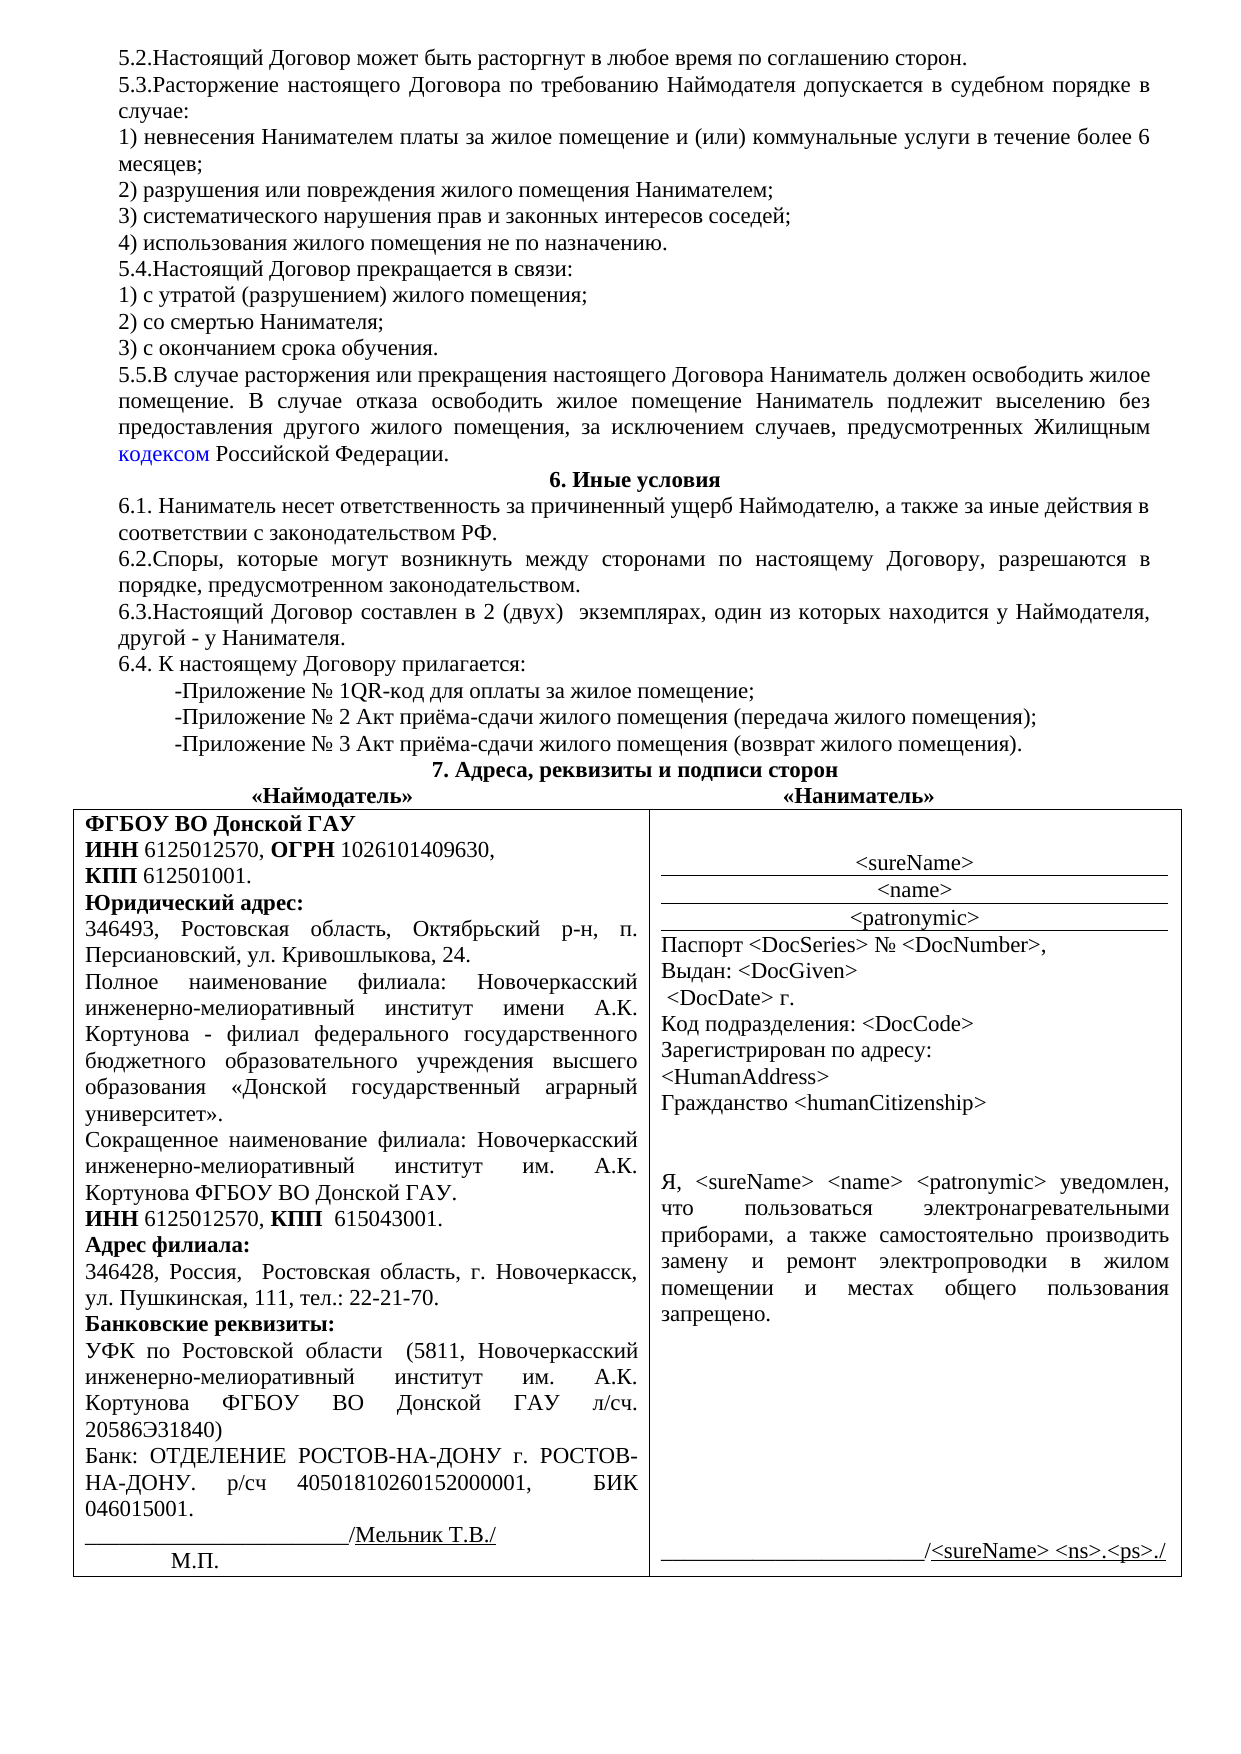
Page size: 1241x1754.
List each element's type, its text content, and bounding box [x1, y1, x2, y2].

text 4) использования жилого помещения не по назначению. [118, 229, 1152, 255]
text 1) с утратой (разрушением) жилого помещения; [118, 282, 1152, 308]
text 3) с окончанием срока обучения. [118, 334, 1152, 361]
text -Приложение № 3 Акт приёма-сдачи жилого помещения (возврат жилого помещения). [118, 729, 1152, 756]
text 5.2.Настоящий Договор может быть расторгнут в любое время по соглашению сторон. [118, 44, 1152, 71]
text 5.4.Настоящий Договор прекращается в связи: [118, 255, 1152, 282]
text 7. Адреса, реквизиты и подписи сторон [118, 756, 1152, 782]
text 5.5.В случае расторжения или прекращения настоящего Договора Наниматель должен освободить жилое помещение. В случае отказа освободить жилое помещение Наниматель подлежит выселению без предоставления другого жилого помещения, за исключением случаев, предусмотренных Жилищным кодексом Российской Федерации. [118, 361, 1152, 466]
text 3) систематического нарушения прав и законных интересов соседей; [118, 202, 1152, 229]
text 6.4. К настоящему Договору прилагается: [118, 651, 1152, 677]
text 2) со смертью Нанимателя; [118, 308, 1152, 334]
table_header ФГБОУ ВО Донской ГАУ ИНН 6125012570, ОГРН 1026101409630, КПП 612501001. Юридический адрес: 346493, Ростовская область, Октябрьский р-н, п. Персиановский, ул. Кривошлыкова, 24. Полное наименование филиала: Новочеркасский инженерно-мелиоративный институт имени А.К. Кортунова - филиал федерального государственного бюджетного образовательного учреждения высшего образования «Донской государственный аграрный университет». Сокращенное наименование филиала: Новочеркасский инженерно-мелиоративный институт им. А.К. Кортунова ФГБОУ ВО Донской ГАУ. ИНН 6125012570, КПП 615043001. Адрес филиала: 346428, Россия, Ростовская область, г. Новочеркасск, ул. Пушкинская, 111, тел.: 22-21-70. Банковские реквизиты: УФК по Ростовской области (5811, Новочеркасский инженерно-мелиоративный институт им. А.К. Кортунова ФГБОУ ВО Донской ГАУ л/сч. 20586Э31840) Банк: ОТДЕЛЕНИЕ РОСТОВ-НА-ДОНУ г. РОСТОВ-НА-ДОНУ. р/сч 40501810260152000001, БИК 046015001. _______________________/Мельник Т.В./ М.П. [74, 810, 649, 1576]
text 5.3.Расторжение настоящего Договора по требованию Наймодателя допускается в судебном порядке в случае: [118, 71, 1152, 123]
table_header Паспорт <DocSeries> № <DocNumber>, Выдан: <DocGiven> <DocDate> г. Код подразделения: <DocCode> Зарегистрирован по адресу: <HumanAddress> Гражданство <humanCitizenship> Я, <sureName> <name> <patronymic> уведомлен, что пользоваться электронагревательными приборами, а также самостоятельно производить замену и ремонт электропроводки в жилом помещении и местах общего пользования запрещено. _______________________/<sureName> <ns>.<ps>./ [650, 810, 1181, 1576]
text 6. Иные условия [118, 466, 1152, 492]
text «Наймодатель» «Наниматель» [118, 782, 1152, 809]
text -Приложение № 2 Акт приёма-сдачи жилого помещения (передача жилого помещения); [118, 703, 1152, 729]
text 6.2.Споры, которые могут возникнуть между сторонами по настоящему Договору, разрешаются в порядке, предусмотренном законодательством. [118, 545, 1152, 598]
text 1) невнесения Нанимателем платы за жилое помещение и (или) коммунальные услуги в течение более 6 месяцев; [118, 123, 1152, 176]
text 2) разрушения или повреждения жилого помещения Нанимателем; [118, 176, 1152, 202]
text 6.3.Настоящий Договор составлен в 2 (двух) экземплярах, один из которых находится у Наймодателя, другой - у Нанимателя. [118, 598, 1152, 651]
text 6.1. Наниматель несет ответственность за причиненный ущерб Наймодателю, а также за иные действия в соответствии с законодательством РФ. [118, 492, 1152, 545]
text -Приложение № 1QR-код для оплаты за жилое помещение; [118, 677, 1152, 703]
